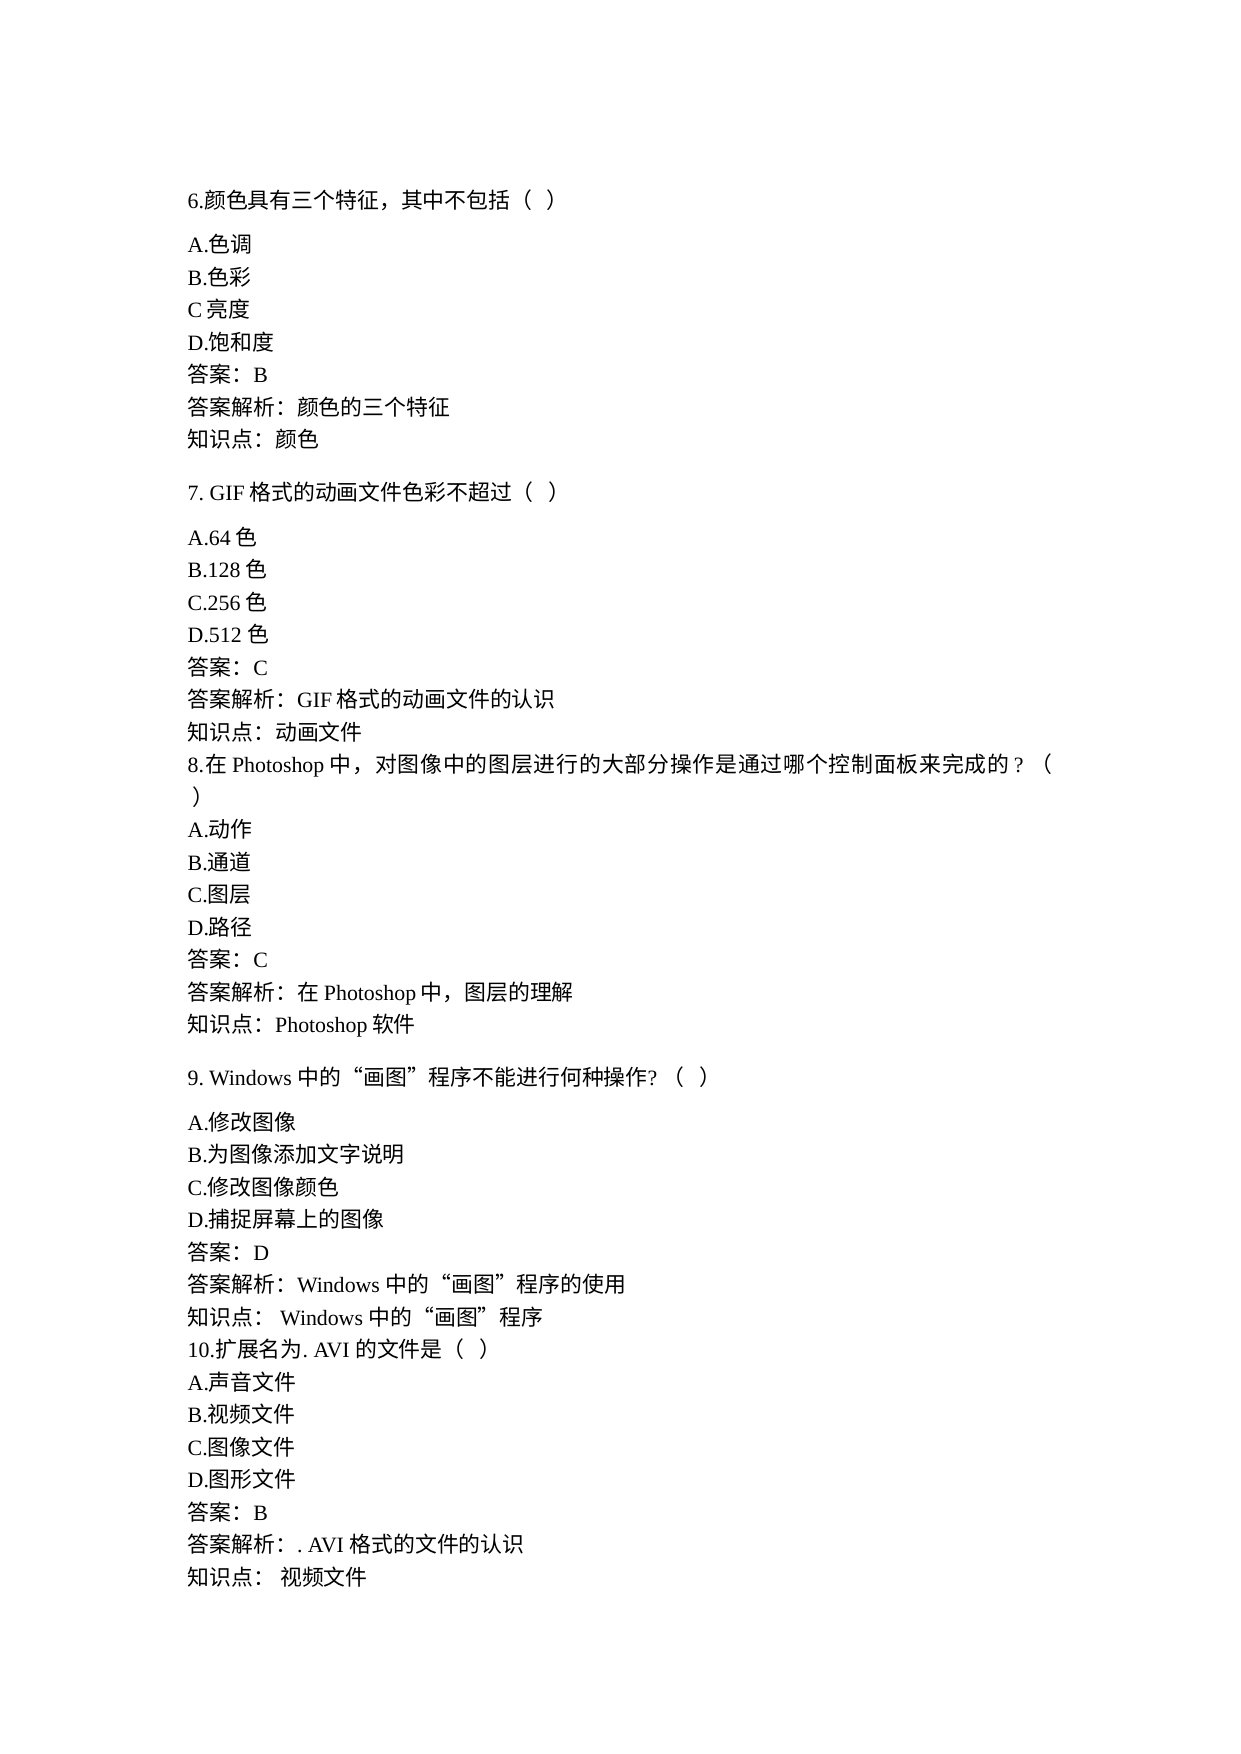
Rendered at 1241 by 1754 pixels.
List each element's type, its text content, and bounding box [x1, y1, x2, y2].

text 答案解析：GIF格式的动画文件的认识 [187, 682, 1053, 714]
text 答案：D [187, 1234, 1053, 1267]
text 10.扩展名为. AVI 的文件是（ ） [187, 1332, 1053, 1364]
text D.图形文件 [187, 1462, 1053, 1494]
text 答案：B [187, 1494, 1053, 1527]
text 知识点：颜色 [187, 422, 1053, 454]
text B.通道 [187, 844, 1053, 877]
text C亮度 [187, 292, 1053, 324]
text D.路径 [187, 909, 1053, 942]
text A.修改图像 [187, 1104, 1053, 1137]
text 知识点： 视频文件 [187, 1559, 1053, 1592]
text 答案：C [187, 649, 1053, 682]
text 答案：B [187, 357, 1053, 389]
text A.色调 [187, 227, 1053, 259]
text B.视频文件 [187, 1397, 1053, 1429]
text 答案解析：在 Photoshop中，图层的理解 [187, 974, 1053, 1007]
text D.饱和度 [187, 324, 1053, 357]
text 7. GIF格式的动画文件色彩不超过（ ） [187, 454, 1053, 519]
text 8.在Photoshop中，对图像中的图层进行的大部分操作是通过哪个控制面板来完成的? （ ） [187, 747, 1053, 812]
text 知识点： Windows 中的“画图”程序 [187, 1299, 1053, 1332]
text D.捕捉屏幕上的图像 [187, 1202, 1053, 1234]
text 答案解析：颜色的三个特征 [187, 389, 1053, 422]
text 9. Windows 中的“画图”程序不能进行何种操作? （ ） [187, 1039, 1053, 1104]
text 答案解析：. AVI 格式的文件的认识 [187, 1527, 1053, 1559]
text B.为图像添加文字说明 [187, 1137, 1053, 1169]
text C.图层 [187, 877, 1053, 909]
text C.图像文件 [187, 1429, 1053, 1462]
text A.声音文件 [187, 1364, 1053, 1397]
text 知识点：Photoshop软件 [187, 1007, 1053, 1039]
text B.色彩 [187, 259, 1053, 292]
text 知识点：动画文件 [187, 714, 1053, 747]
text 答案解析：Windows 中的“画图”程序的使用 [187, 1267, 1053, 1299]
text B.128色 [187, 552, 1053, 584]
text A.动作 [187, 812, 1053, 844]
text 6.颜色具有三个特征，其中不包括（ ） [187, 162, 1053, 227]
text C.256色 [187, 584, 1053, 617]
text C.修改图像颜色 [187, 1169, 1053, 1202]
text D.512 色 [187, 617, 1053, 649]
text 答案：C [187, 942, 1053, 974]
text A.64色 [187, 519, 1053, 552]
